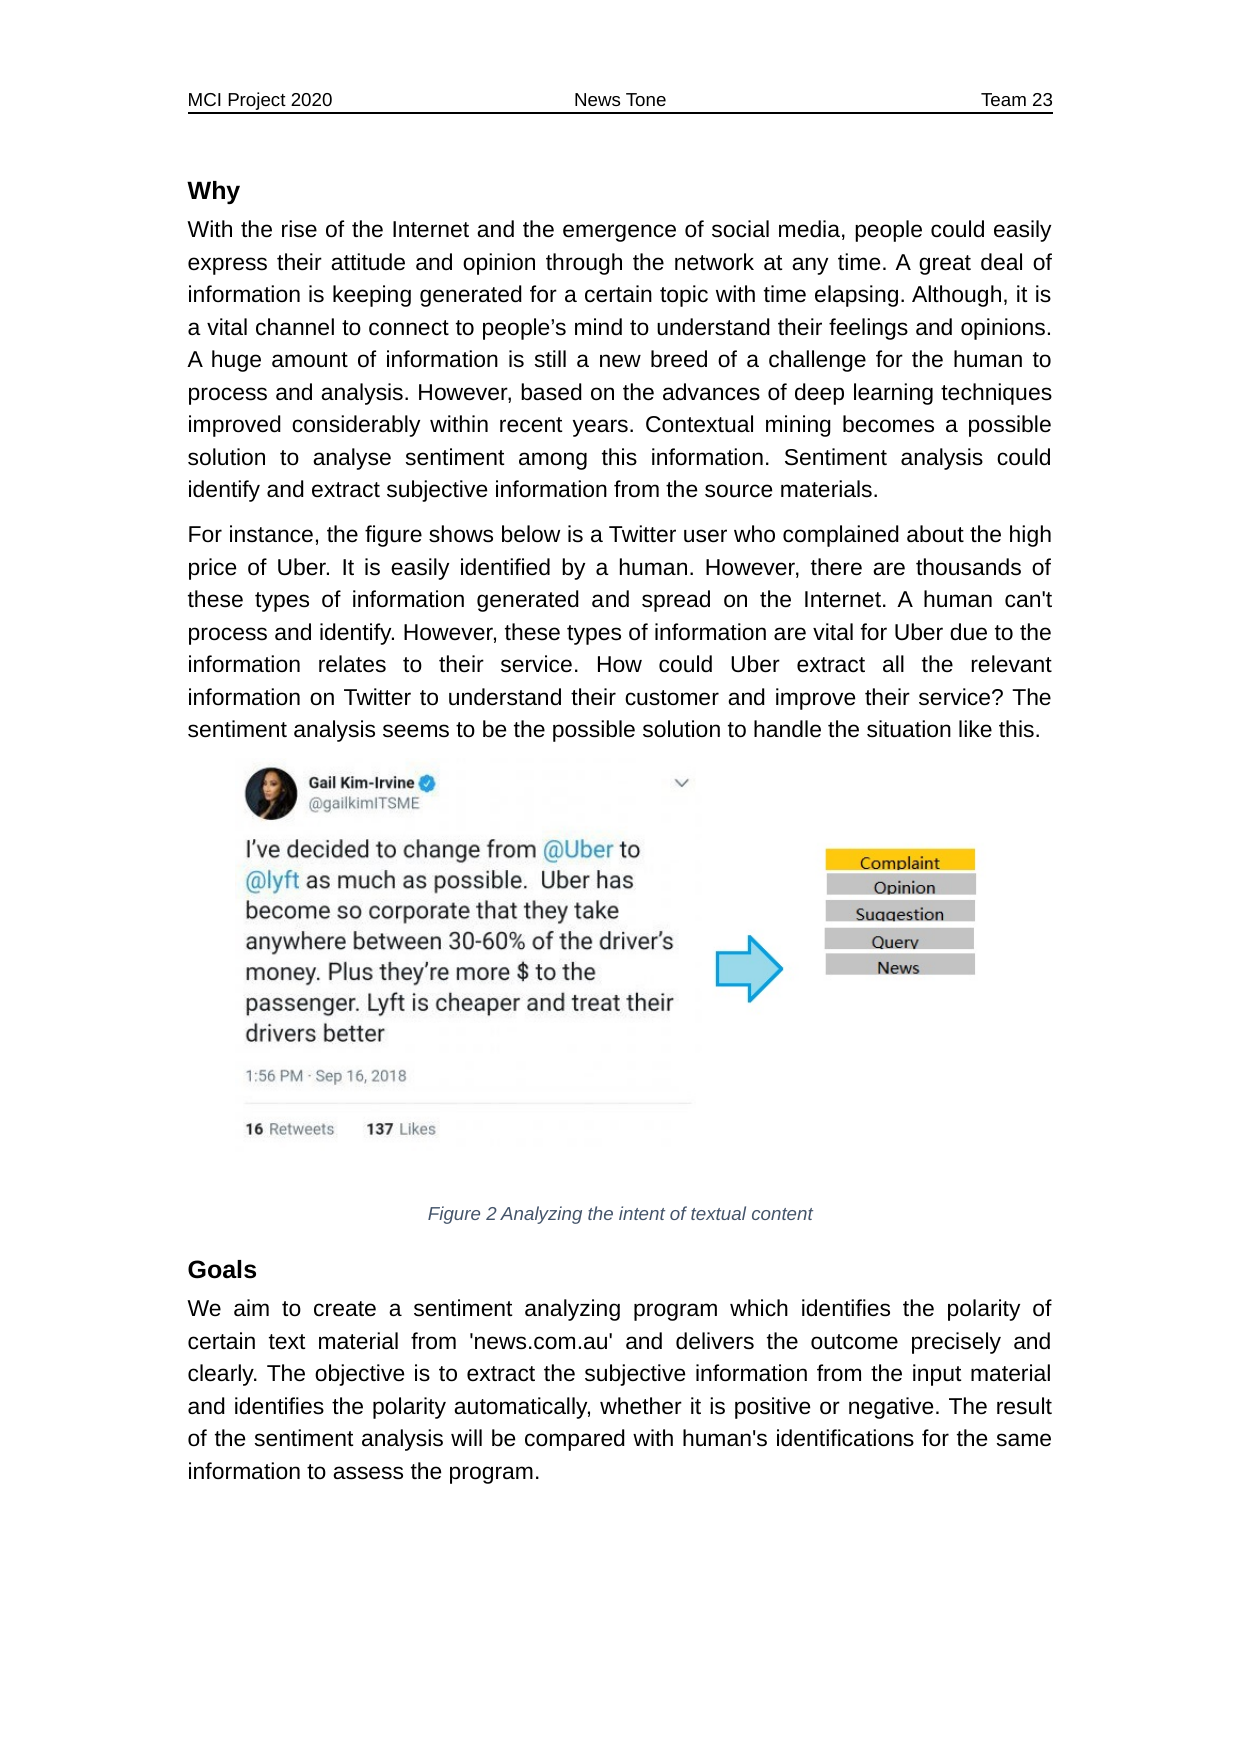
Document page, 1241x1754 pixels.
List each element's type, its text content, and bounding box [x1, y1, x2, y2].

picture [235, 758, 1006, 1152]
text With the rise of the Internet and the emergence of social media, people could easily express their attitude and opinion through the network at any time. A great deal of information is keeping generated for a certain topic with time elapsing. Although, it is a vital channel to connect to people’s mind to understand their feelings and opinions. A huge amount of information is still a new breed of a challenge for the human to process and analysis. However, based on the advances of deep learning techniques improved considerably within recent years. Contextual mining becomes a possible solution to analyse sentiment among this information. Sentiment analysis could identify and extract subjective information from the source materials. [187, 213, 1053, 506]
text For instance, the figure shows below is a Twitter user who complained about the high price of Uber. It is easily identified by a human. However, there are thousands of these types of information generated and spread on the Internet. A human can't process and identify. However, these types of information are vital for Uber due to the information relates to their service. How could Uber extract all the relevant information on Twitter to understand their customer and improve their service? The sentiment analysis seems to be the possible solution to handle the situation like this. [187, 518, 1053, 746]
subtitle Why [187, 174, 1053, 207]
text Figure 2 Analyzing the intent of textual content [187, 1197, 1053, 1229]
text We aim to create a sentiment analyzing program which identifies the polarity of certain text material from 'news.com.au' and delivers the outcome precisely and clearly. The objective is to extract the subjective information from the input material and identifies the polarity automatically, whether it is positive or negative. The result of the sentiment analysis will be compared with human's identifications for the same information to assess the program. [187, 1292, 1053, 1487]
subtitle Goals [187, 1254, 1053, 1286]
